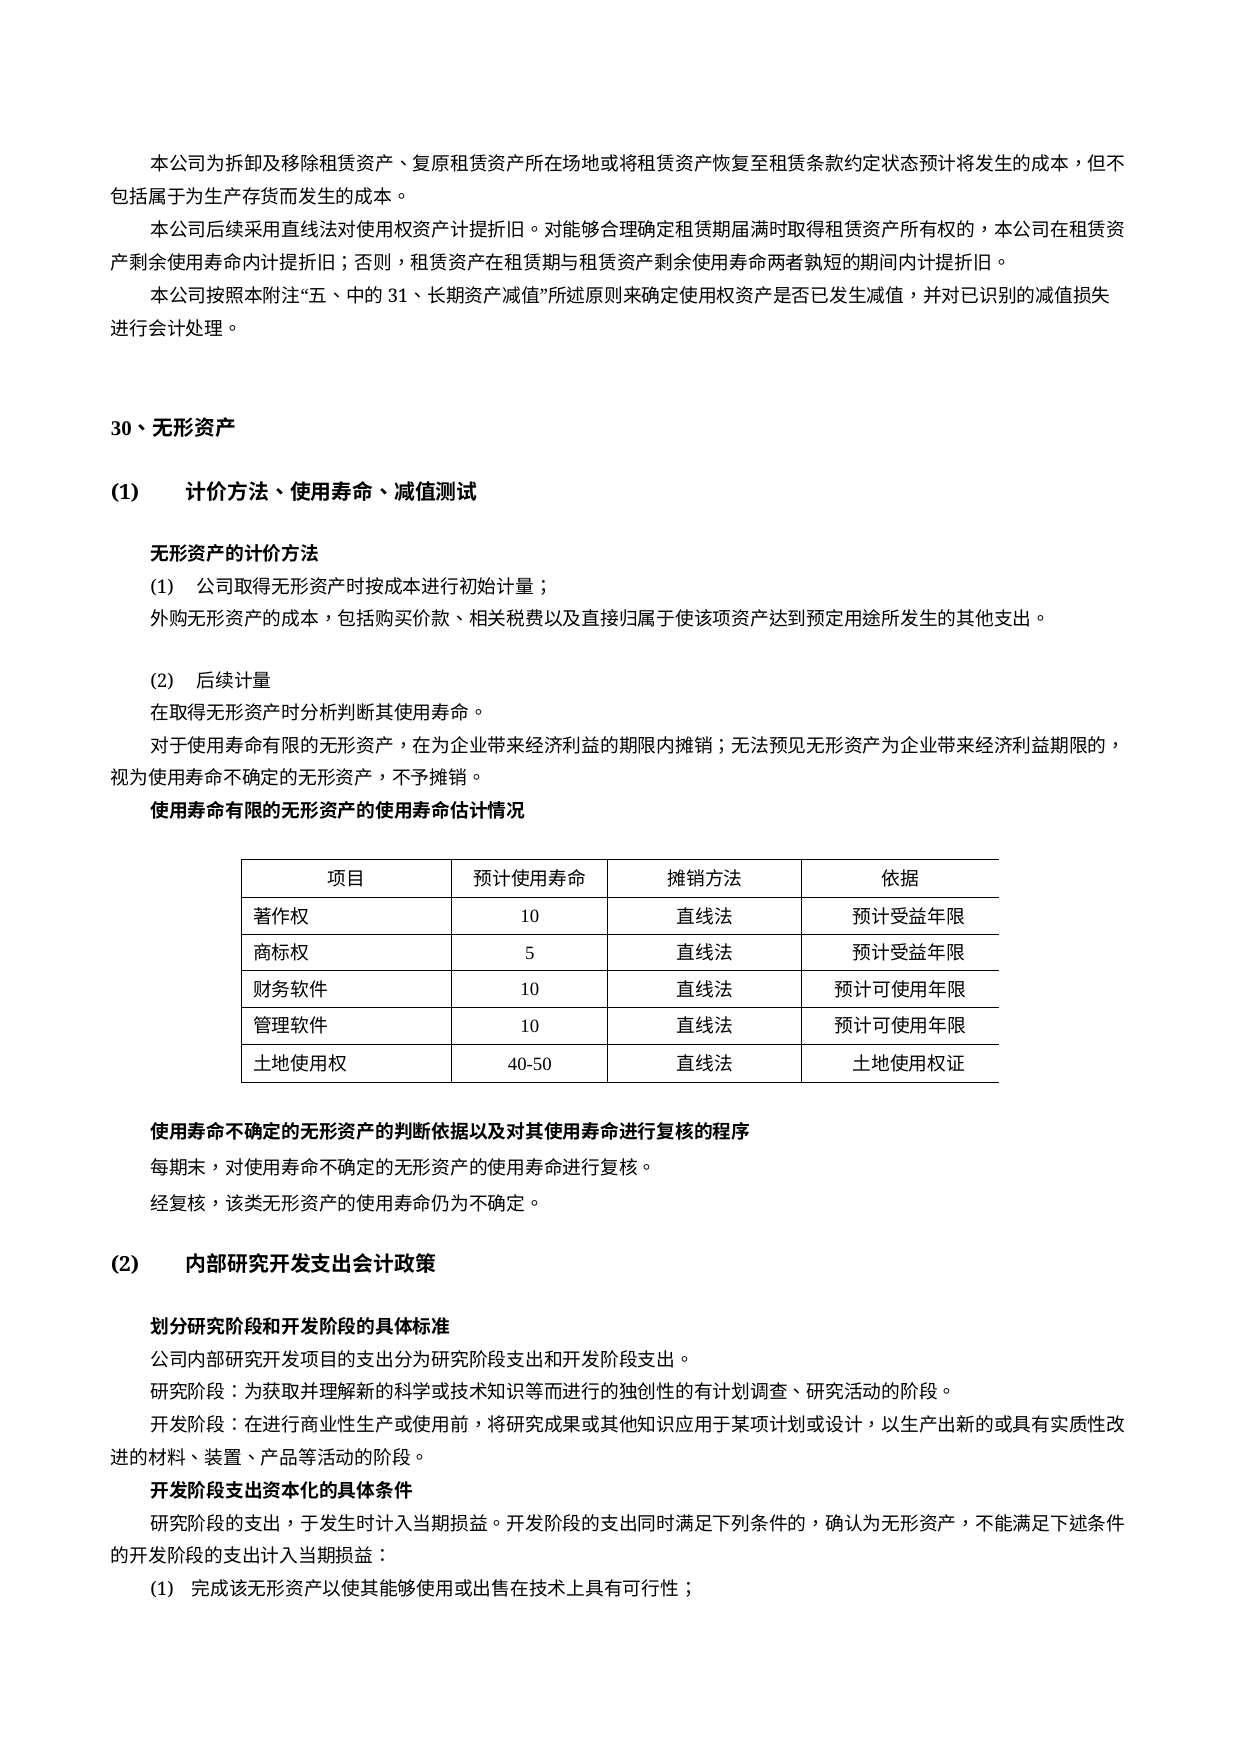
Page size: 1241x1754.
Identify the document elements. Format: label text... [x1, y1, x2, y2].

list 完成该无形资产以使其能够使用或出售在技术上具有可行性； [111, 1569, 1129, 1602]
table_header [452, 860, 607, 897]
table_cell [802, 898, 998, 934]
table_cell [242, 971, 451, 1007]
subtitle 内部研究开发支出会计政策 [111, 1249, 1129, 1278]
text 使用寿命有限的无形资产的使用寿命估计情况 [111, 791, 1129, 824]
text 经复核，该类无形资产的使用寿命仍为不确定。 [111, 1190, 1129, 1216]
text 公司内部研究开发项目的支出分为研究阶段支出和开发阶段支出。 [111, 1340, 1129, 1372]
list 后续计量 [111, 661, 1129, 694]
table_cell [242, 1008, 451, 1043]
text 本公司按照本附注“五、中的31、长期资产减值”所述原则来确定使用权资产是否已发生减值，并对已识别的减值损失 进行会计处理。 [111, 276, 1129, 342]
text 每期末，对使用寿命不确定的无形资产的使用寿命进行复核。 [111, 1154, 1129, 1180]
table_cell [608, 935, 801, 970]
text 外购无形资产的成本，包括购买价款、相关税费以及直接归属于使该项资产达到预定用途所发生的其他支出。 [111, 599, 1129, 632]
text 对于使用寿命有限的无形资产，在为企业带来经济利益的期限内摊销；无法预见无形资产为企业带来经济利益期限的， 视为使用寿命不确定的无形资产，不予摊销。 [111, 726, 1129, 791]
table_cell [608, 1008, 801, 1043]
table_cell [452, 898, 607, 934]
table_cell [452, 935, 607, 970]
text 在取得无形资产时分析判断其使用寿命。 [111, 694, 1129, 726]
text 本公司后续采用直线法对使用权资产计提折旧。对能够合理确定租赁期届满时取得租赁资产所有权的，本公司在租赁资 产剩余使用寿命内计提折旧；否则，租赁资产在租赁期与租赁资产剩余使用寿命两者孰短的期间内计提折旧。 [111, 210, 1129, 276]
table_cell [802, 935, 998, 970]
text 无形资产的计价方法 [111, 534, 1129, 567]
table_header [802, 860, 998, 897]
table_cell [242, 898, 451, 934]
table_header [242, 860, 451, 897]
text 研究阶段：为获取并理解新的科学或技术知识等而进行的独创性的有计划调查、研究活动的阶段。 [111, 1372, 1129, 1405]
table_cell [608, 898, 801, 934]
list 公司取得无形资产时按成本进行初始计量； [111, 567, 1129, 599]
subtitle 计价方法、使用寿命、减值测试 [111, 477, 1129, 505]
subtitle 30、无形资产 [111, 413, 1129, 442]
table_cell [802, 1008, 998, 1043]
text 划分研究阶段和开发阶段的具体标准 [111, 1307, 1129, 1340]
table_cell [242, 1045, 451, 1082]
text 研究阶段的支出，于发生时计入当期损益。开发阶段的支出同时满足下列条件的，确认为无形资产，不能满足下述条件 的开发阶段的支出计入当期损益： [111, 1504, 1129, 1569]
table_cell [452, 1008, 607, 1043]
text 使用寿命不确定的无形资产的判断依据以及对其使用寿命进行复核的程序 [111, 1118, 1129, 1144]
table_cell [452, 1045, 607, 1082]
text 本公司为拆卸及移除租赁资产、复原租赁资产所在场地或将租赁资产恢复至租赁条款约定状态预计将发生的成本，但不 包括属于为生产存货而发生的成本。 [111, 143, 1129, 210]
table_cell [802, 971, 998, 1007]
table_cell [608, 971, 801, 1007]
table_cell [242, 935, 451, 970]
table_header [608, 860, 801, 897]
text 开发阶段支出资本化的具体条件 [111, 1471, 1129, 1504]
text 开发阶段：在进行商业性生产或使用前，将研究成果或其他知识应用于某项计划或设计，以生产出新的或具有实质性改 进的材料、装置、产品等活动的阶段。 [111, 1405, 1129, 1471]
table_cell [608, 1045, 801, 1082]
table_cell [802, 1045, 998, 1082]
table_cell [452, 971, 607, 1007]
